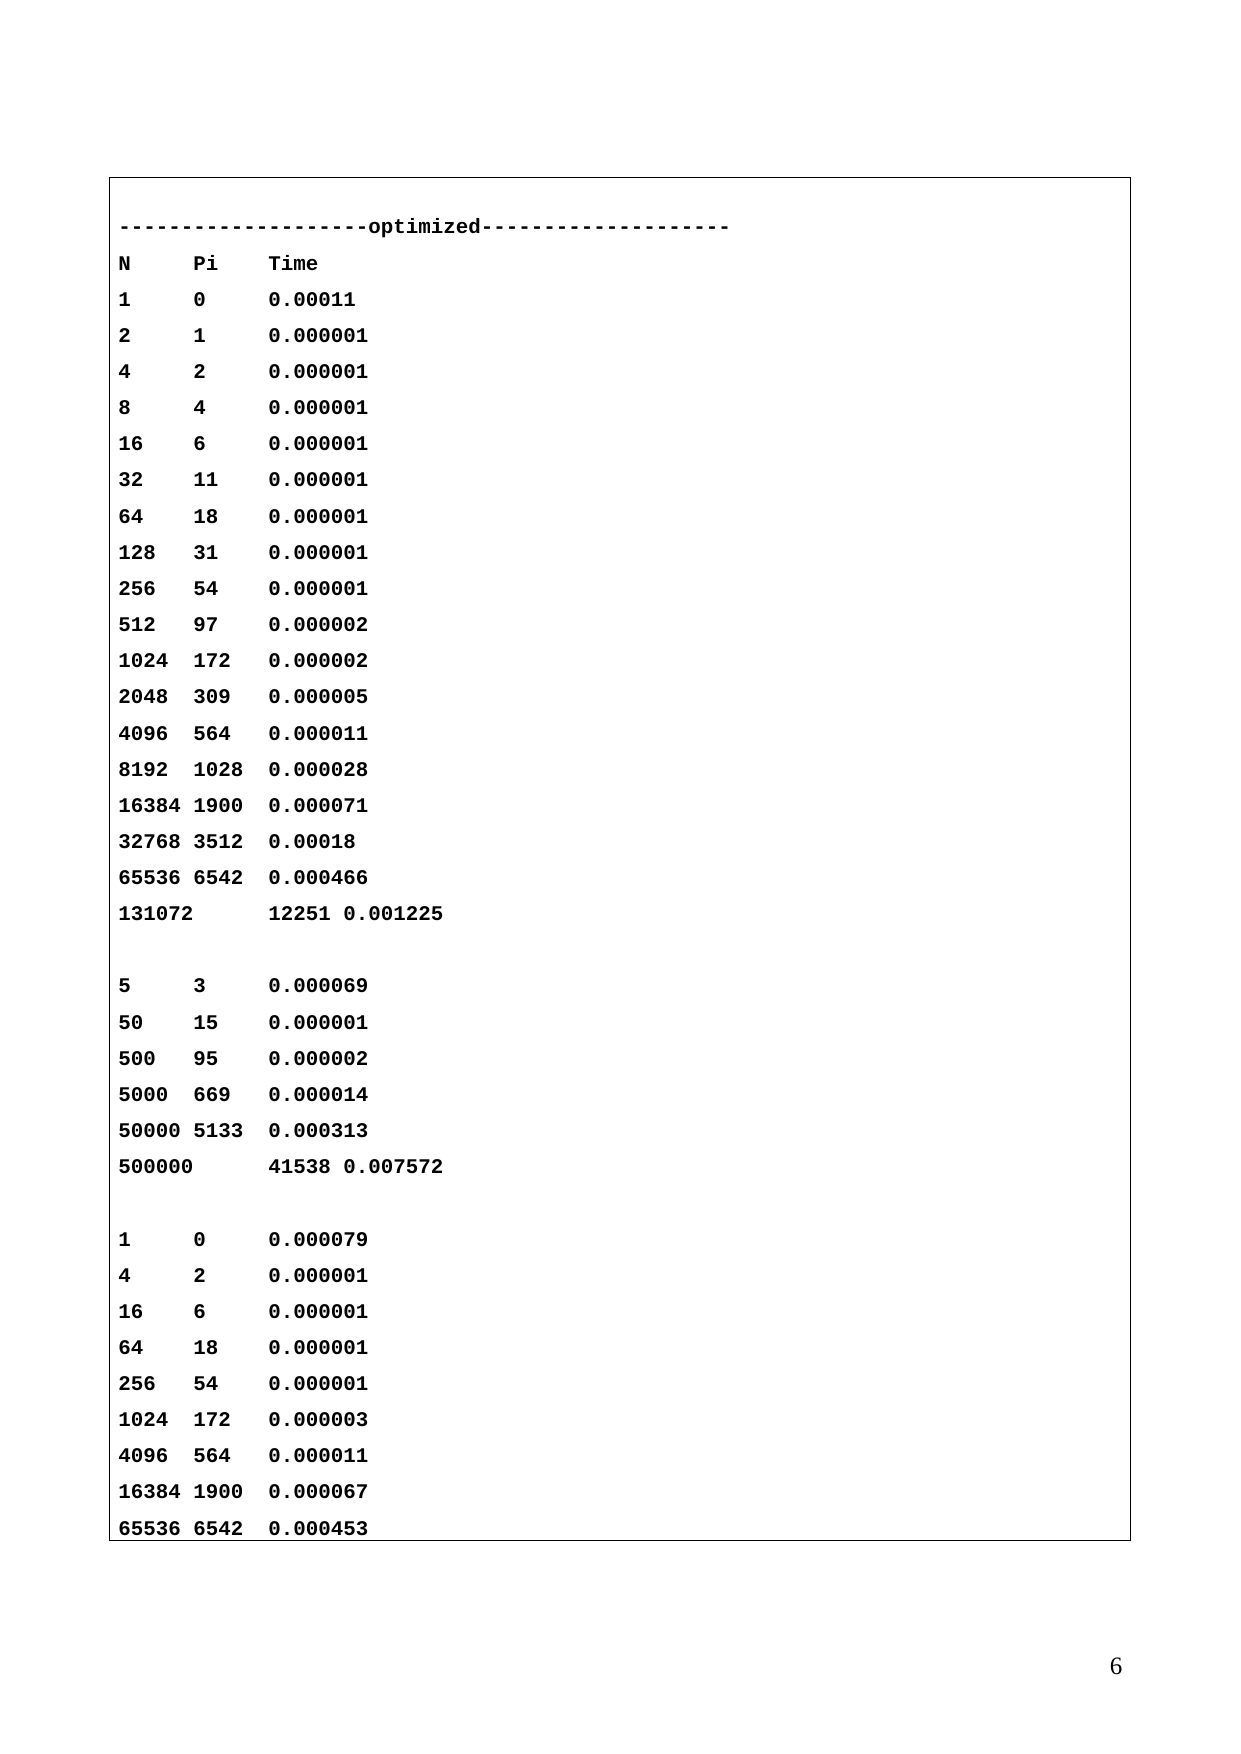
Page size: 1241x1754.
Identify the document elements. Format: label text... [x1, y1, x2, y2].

text 32768 3512 0.00018 [110, 828, 1130, 854]
text 4 2 0.000001 [110, 1262, 1130, 1288]
text 16 6 0.000001 [110, 1298, 1130, 1324]
text 64 18 0.000001 [110, 1334, 1130, 1361]
text 8 4 0.000001 [110, 394, 1130, 421]
text 4 2 0.000001 [110, 358, 1130, 385]
text 5000 669 0.000014 [110, 1081, 1130, 1108]
text 512 97 0.000002 [110, 611, 1130, 638]
text 1024 172 0.000003 [110, 1406, 1130, 1433]
text 4096 564 0.000011 [110, 719, 1130, 746]
text 16384 1900 0.000071 [110, 792, 1130, 818]
text N Pi Time [110, 249, 1130, 276]
text 32 11 0.000001 [110, 466, 1130, 493]
text 50000 5133 0.000313 [110, 1117, 1130, 1144]
text 16384 1900 0.000067 [110, 1478, 1130, 1505]
text 4096 564 0.000011 [110, 1442, 1130, 1469]
text 8192 1028 0.000028 [110, 756, 1130, 782]
text 65536 6542 0.000453 [110, 1514, 1130, 1540]
text 500 95 0.000002 [110, 1045, 1130, 1071]
text 1024 172 0.000002 [110, 647, 1130, 674]
text 128 31 0.000001 [110, 539, 1130, 565]
text 50 15 0.000001 [110, 1008, 1130, 1035]
text 500000 41538 0.007572 [110, 1153, 1130, 1180]
text 2 1 0.000001 [110, 322, 1130, 348]
text 256 54 0.000001 [110, 575, 1130, 602]
text 131072 12251 0.001225 [110, 900, 1130, 927]
text 1 0 0.00011 [110, 286, 1130, 312]
text 256 54 0.000001 [110, 1370, 1130, 1397]
text 64 18 0.000001 [110, 502, 1130, 529]
text --------------------optimized-------------------- [110, 213, 1130, 240]
text 5 3 0.000069 [110, 972, 1130, 999]
text 1 0 0.000079 [110, 1225, 1130, 1252]
text 65536 6542 0.000466 [110, 864, 1130, 891]
text 2048 309 0.000005 [110, 683, 1130, 710]
text 16 6 0.000001 [110, 430, 1130, 457]
